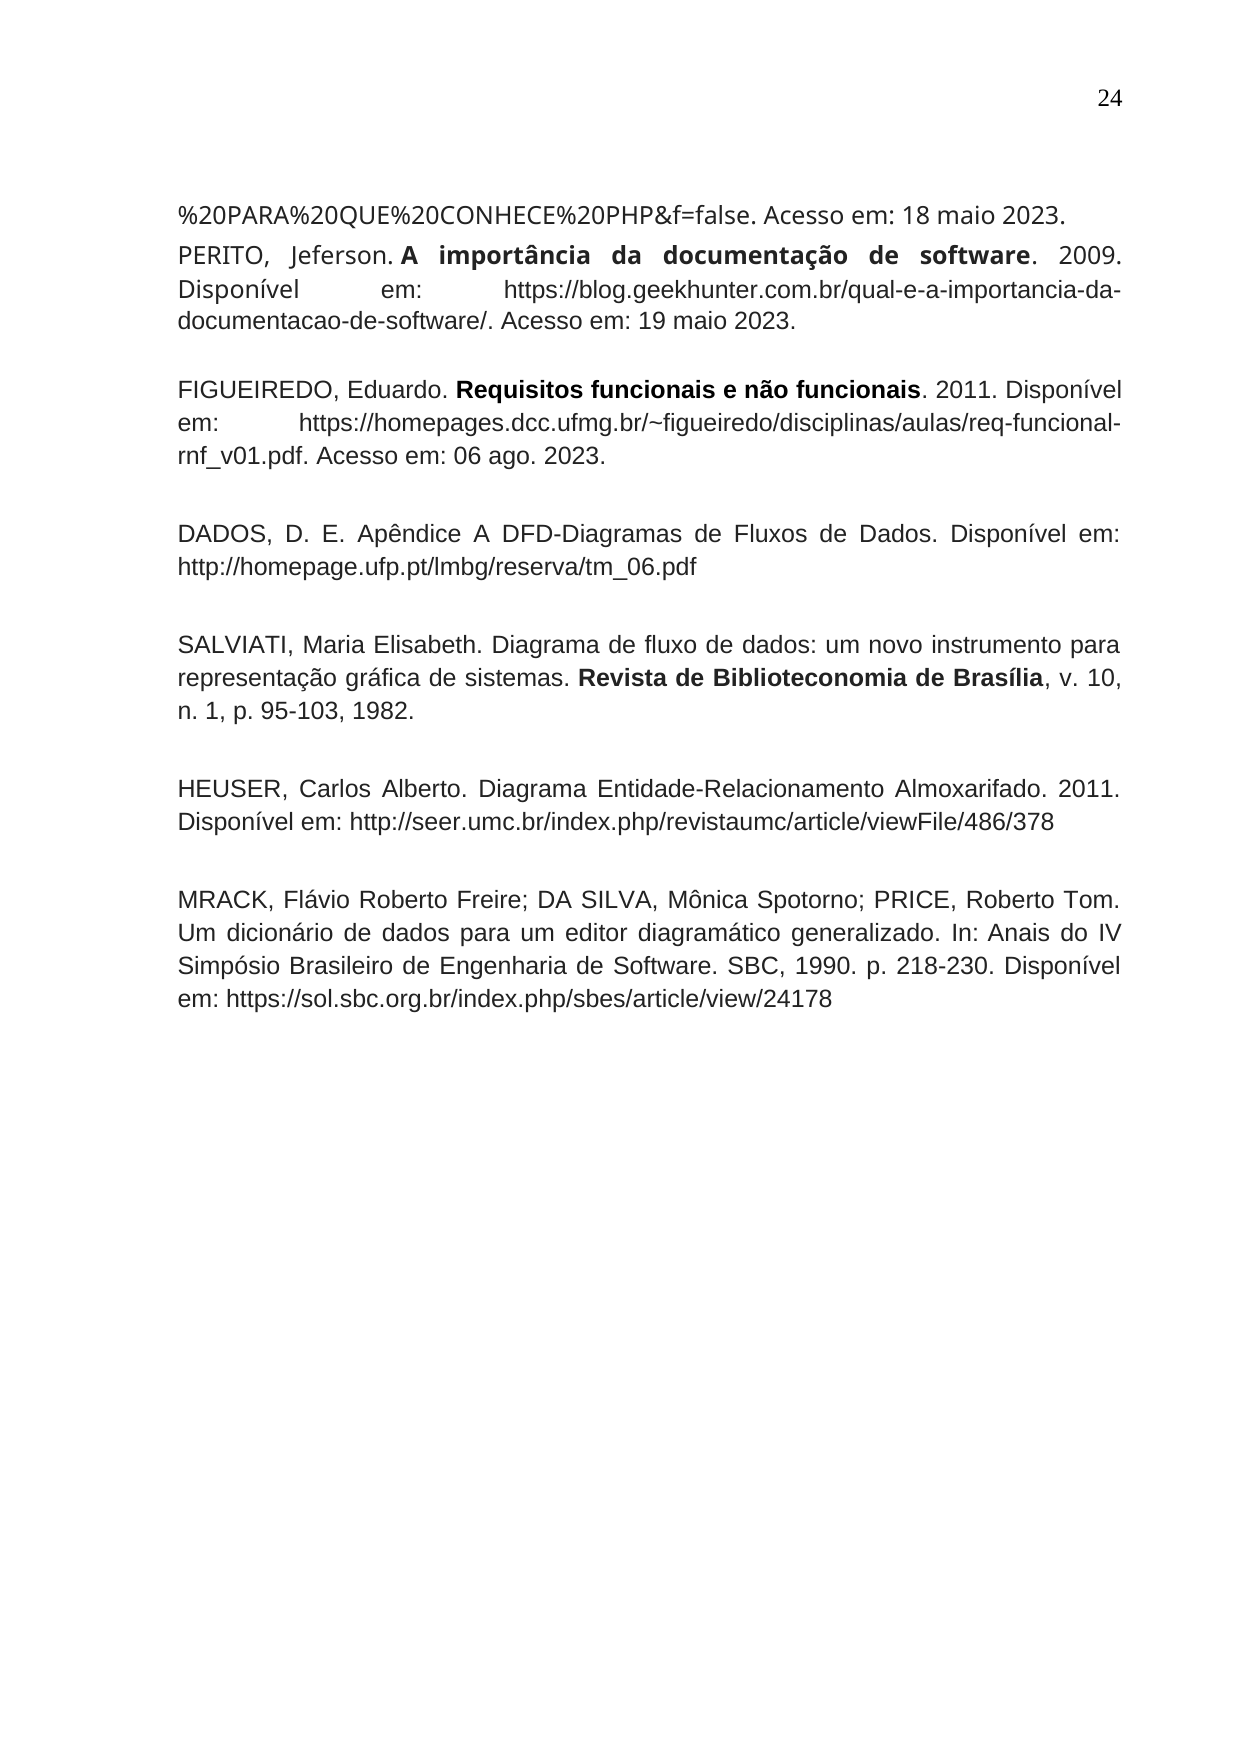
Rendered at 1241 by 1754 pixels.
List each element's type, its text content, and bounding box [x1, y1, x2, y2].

text SALVIATI, Maria Elisabeth. Diagrama de fluxo de dados: um novo instrumento para representação gráfica de sistemas. Revista de Biblioteconomia de Brasília, v. 10, n. 1, p. 95-103, 1982. [177, 692, 1122, 725]
text HEUSER, Carlos Alberto. Diagrama Entidade-Relacionamento Almoxarifado. 2011. Disponível em: http://seer.umc.br/index.php/revistaumc/article/viewFile/486/378 [177, 803, 1122, 836]
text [177, 198, 1122, 232]
text MRACK, Flávio Roberto Freire; DA SILVA, Mônica Spotorno; PRICE, Roberto Tom. Um dicionário de dados para um editor diagramático generalizado. In: Anais do IV Simpósio Brasileiro de Engenharia de Software. SBC, 1990. p. 218-230. Disponível em: https://sol.sbc.org.br/index.php/sbes/article/view/24178 [177, 914, 1122, 940]
text DADOS, D. E. Apêndice A DFD-Diagramas de Fluxos de Dados. Disponível em: http://homepage.ufp.pt/lmbg/reserva/tm_06.pdf [177, 548, 1122, 581]
text MRACK, Flávio Roberto Freire; DA SILVA, Mônica Spotorno; PRICE, Roberto Tom. Um dicionário de dados para um editor diagramático generalizado. In: Anais do IV Simpósio Brasileiro de Engenharia de Software. SBC, 1990. p. 218-230. Disponível em: https://sol.sbc.org.br/index.php/sbes/article/view/24178 [177, 980, 1122, 1013]
text PERITO, Jeferson. A importância da documentação de software. 2009. Disponível em: https://blog.geekhunter.com.br/qual-e-a-importancia-da-documentacao-de-software/. Acesso em: 19 maio 2023. [177, 238, 1122, 334]
text FIGUEIREDO, Eduardo. Requisitos funcionais e não funcionais. 2011. Disponível em: https://homepages.dcc.ufmg.br/~figueiredo/disciplinas/aulas/req-funcional-rnf_v01.pdf. Acesso em: 06 ago. 2023. [177, 375, 1122, 470]
